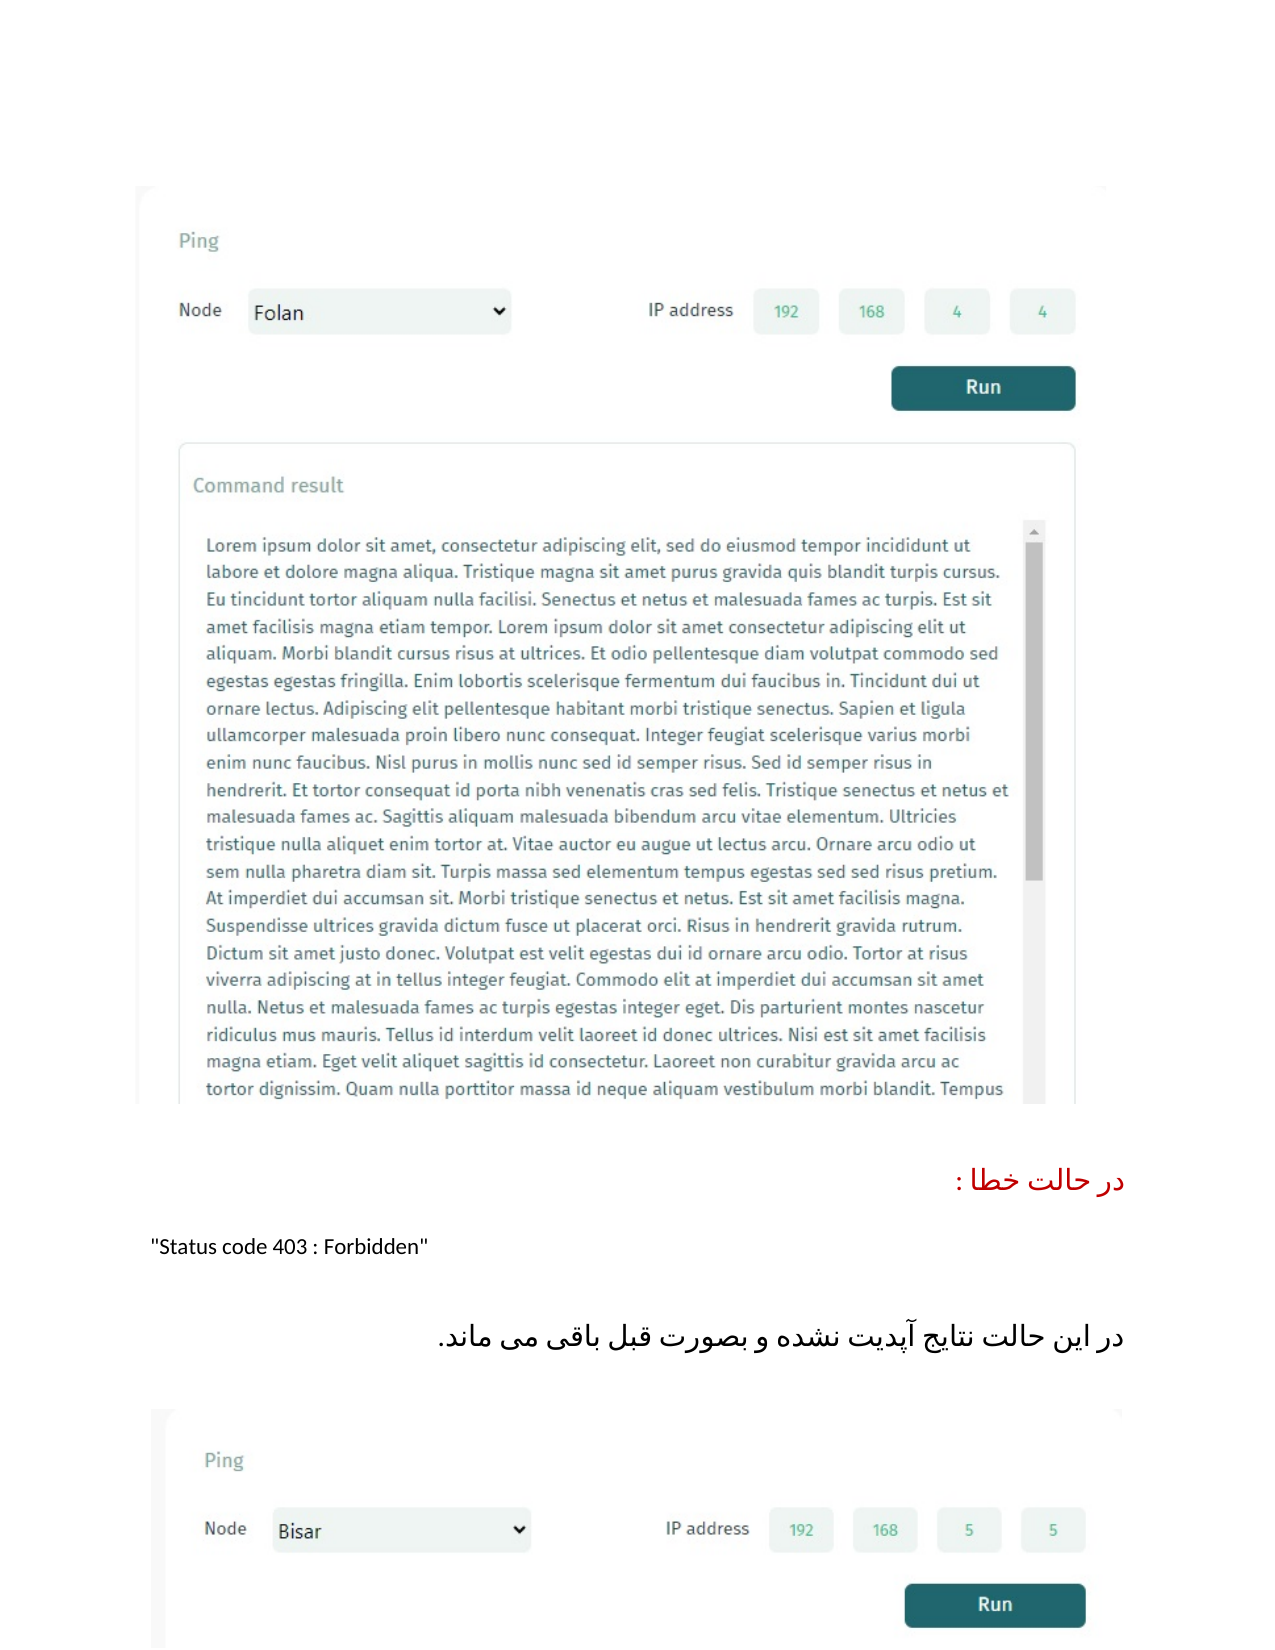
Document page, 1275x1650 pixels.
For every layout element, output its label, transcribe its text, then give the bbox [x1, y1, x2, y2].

picture [134, 186, 1106, 1102]
text در این حالت نتایج آپدیت نشده و بصورت قبل باقی می ماند. [150, 1318, 1125, 1354]
picture [150, 1409, 1122, 1647]
text "Status code 403 : Forbidden" [150, 1232, 1125, 1260]
